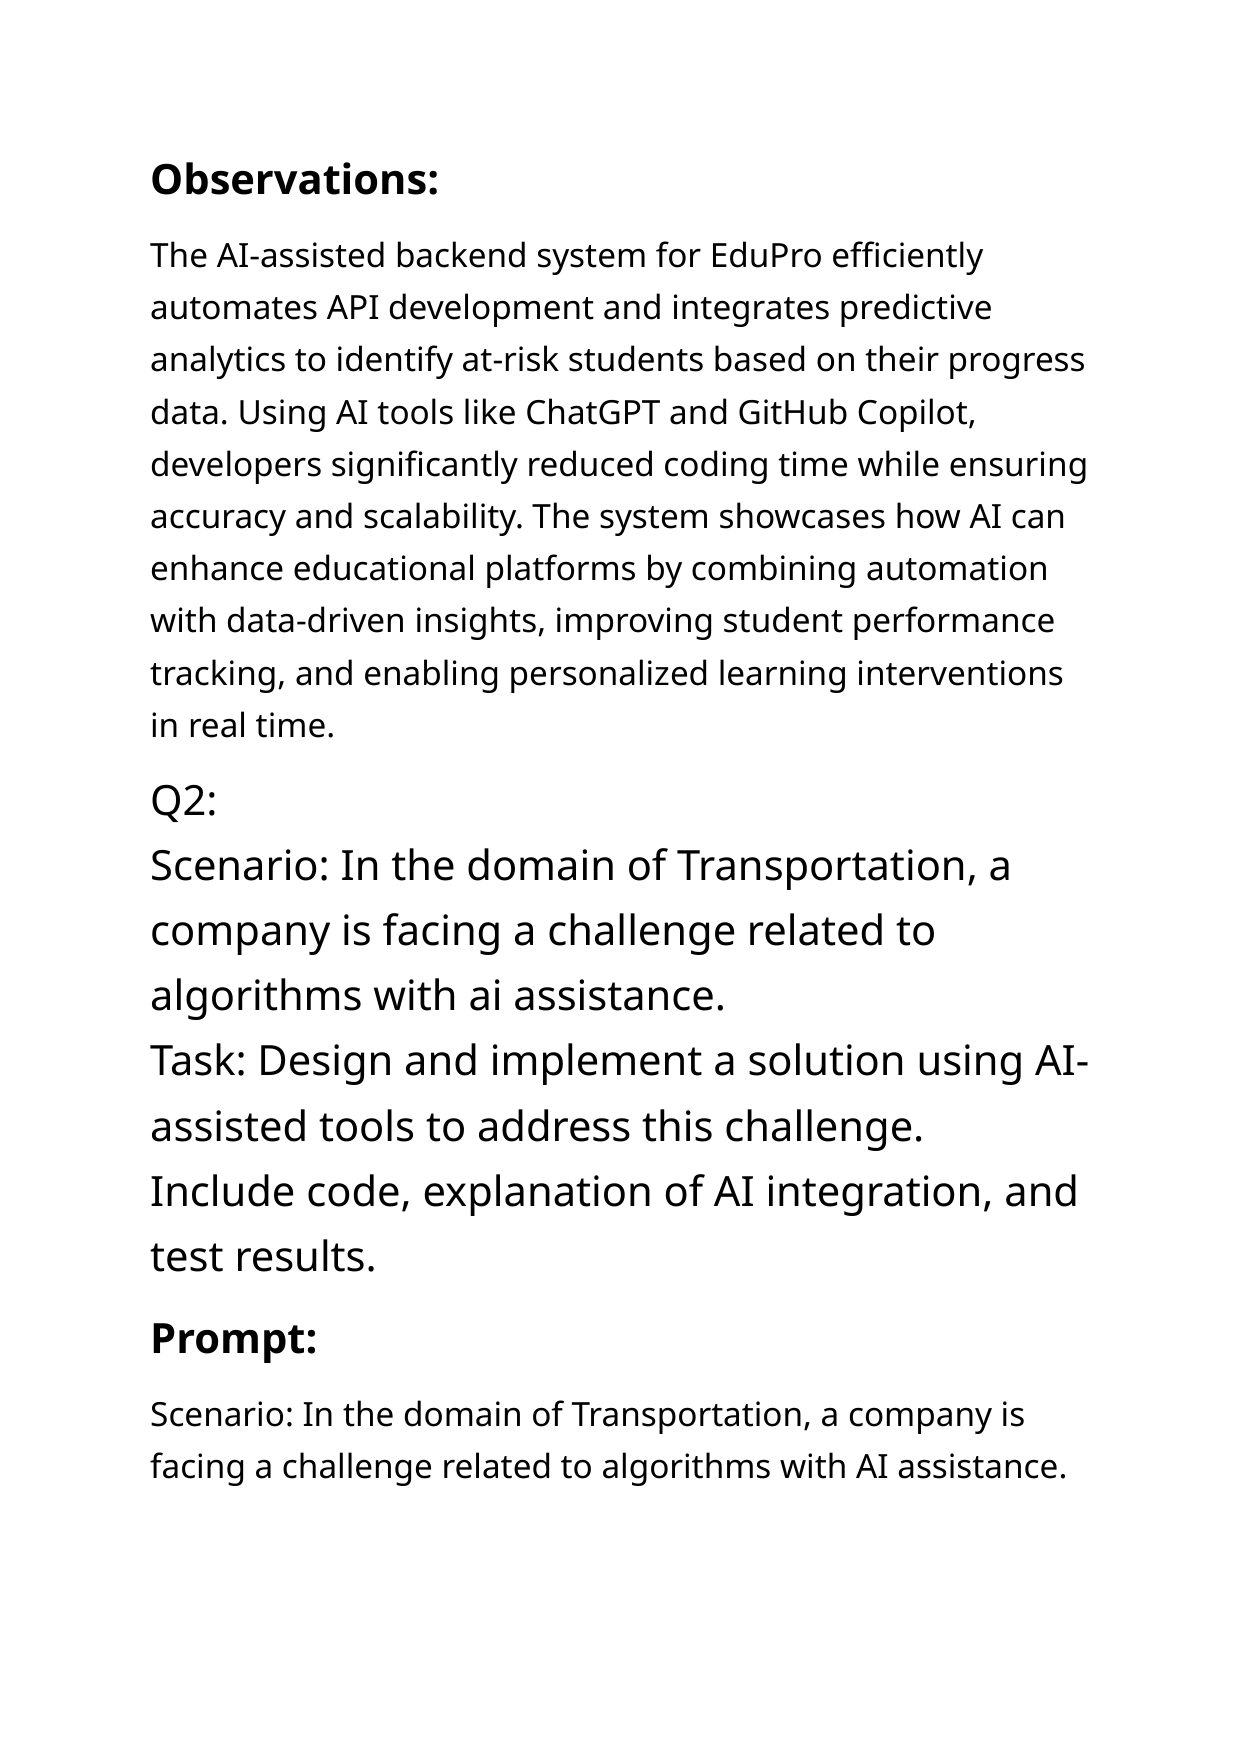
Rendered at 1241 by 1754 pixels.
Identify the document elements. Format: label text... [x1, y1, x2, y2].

text Q2: Scenario: In the domain of Transportation, a company is facing a challenge related to algorithms with ai assistance. Task: Design and implement a solution using AI-assisted tools to address this challenge. Include code, explanation of AI integration, and test results. [150, 770, 1090, 1284]
text The AI-assisted backend system for EduPro efficiently automates API development and integrates predictive analytics to identify at-risk students based on their progress data. Using AI tools like ChatGPT and GitHub Copilot, developers significantly reduced coding time while ensuring accuracy and scalability. The system showcases how AI can enhance educational platforms by combining automation with data-driven insights, improving student performance tracking, and enabling personalized learning interventions in real time. [150, 232, 1090, 747]
text Scenario: In the domain of Transportation, a company is facing a challenge related to algorithms with AI assistance. [150, 1391, 1090, 1488]
text Prompt: [150, 1309, 1090, 1366]
text Observations: [150, 150, 1090, 207]
